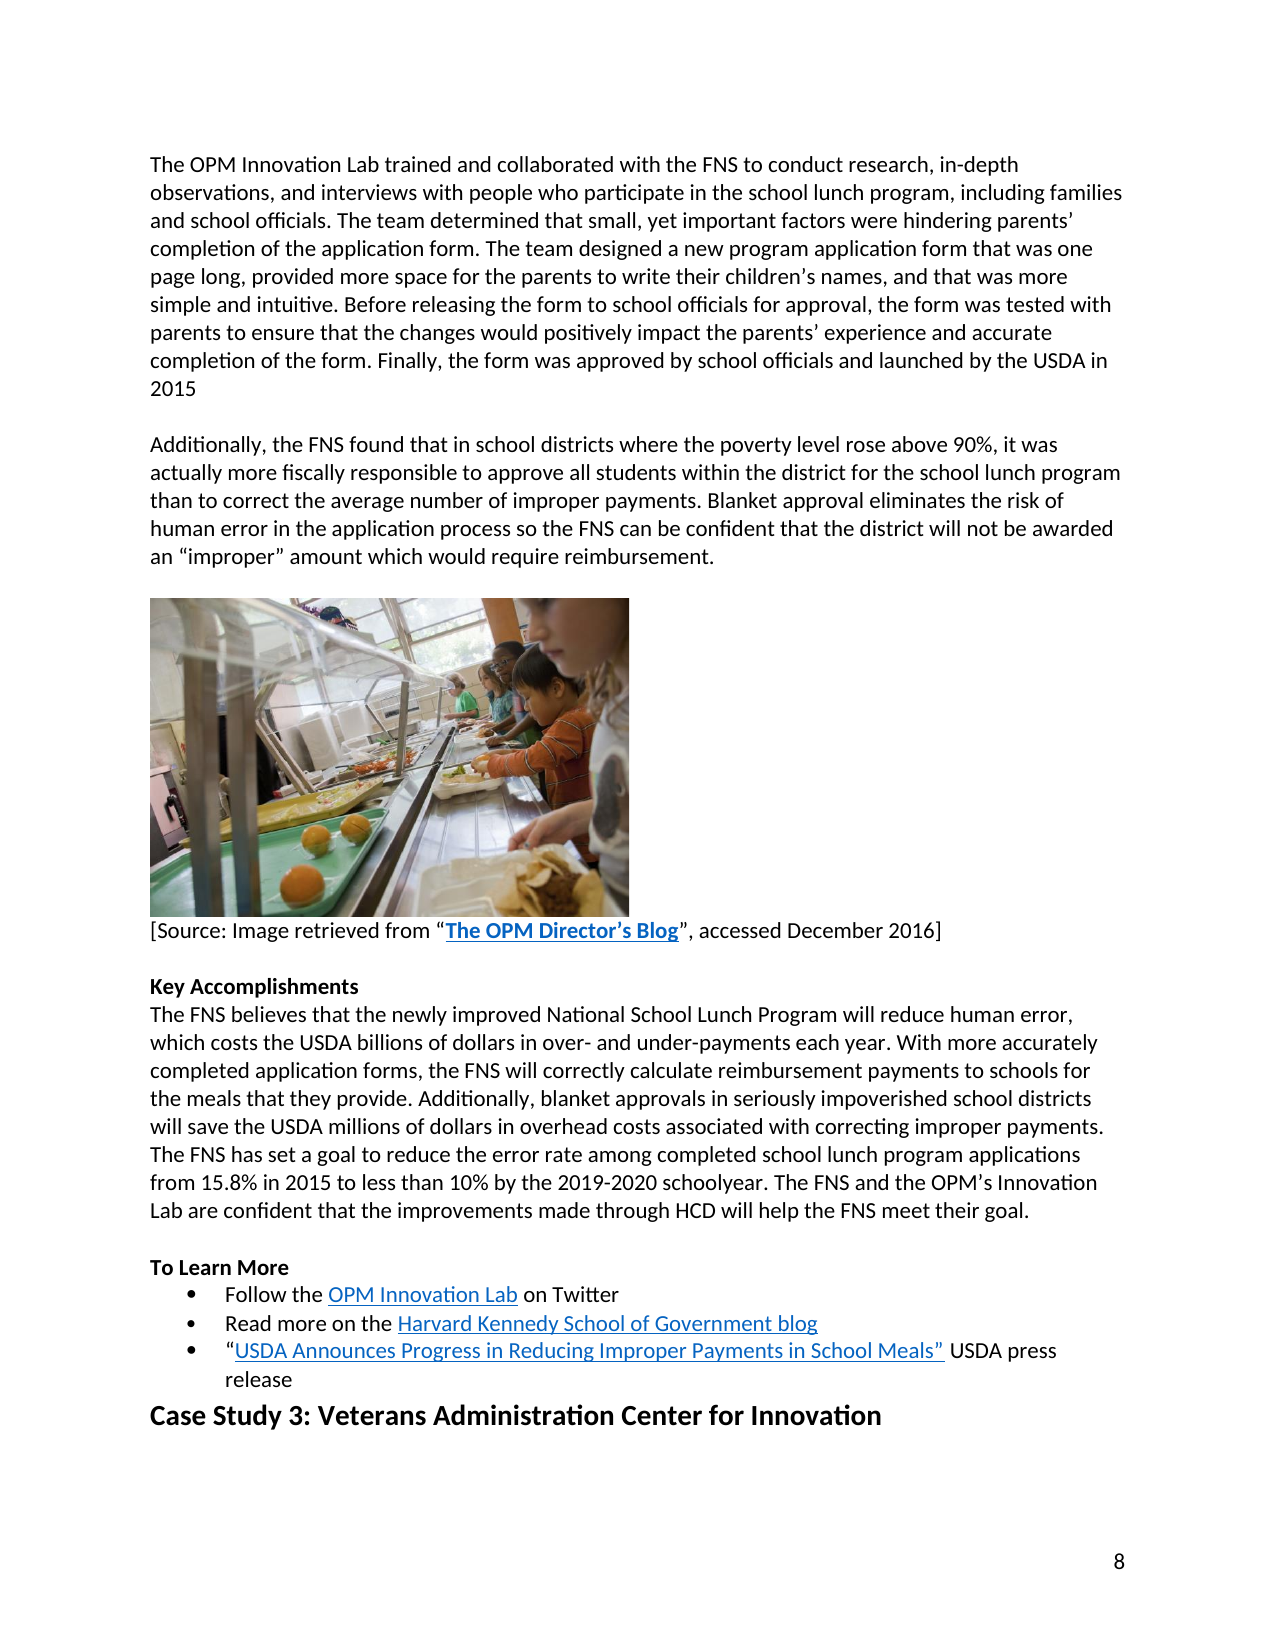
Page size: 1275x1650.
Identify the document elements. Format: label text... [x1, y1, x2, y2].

picture [150, 598, 630, 917]
text The FNS believes that the newly improved National School Lunch Program will reduce human error, which costs the USDA billions of dollars in over- and under-payments each year. With more accurately completed application forms, the FNS will correctly calculate reimbursement payments to schools for the meals that they provide. Additionally, blanket approvals in seriously impoverished school districts will save the USDA millions of dollars in overhead costs associated with correcting improper payments. [150, 1000, 1125, 1141]
subtitle Case Study 3: Veterans Administration Center for Innovation [150, 1397, 1125, 1432]
list “USDA Announces Progress in Reducing Improper Payments in School Meals” USDA press release [187, 1337, 1125, 1393]
text [Source: Image retrieved from “The OPM Director’s Blog”, accessed December 2016] [150, 916, 1125, 944]
text The FNS has set a goal to reduce the error rate among completed school lunch program applications from 15.8% in 2015 to less than 10% by the 2019-2020 schoolyear. The FNS and the OPM’s Innovation Lab are confident that the improvements made through HCD will help the FNS meet their goal. [150, 1141, 1125, 1224]
text Additionally, the FNS found that in school districts where the poverty level rose above 90%, it was actually more fiscally responsible to approve all students within the district for the school lunch program than to correct the average number of improper payments. Blanket approval eliminates the risk of human error in the application process so the FNS can be confident that the district will not be awarded an “improper” amount which would require reimbursement. [150, 430, 1125, 570]
text Key Accomplishments [150, 972, 1125, 1000]
text To Learn More [150, 1253, 1125, 1281]
list Read more on the Harvard Kennedy School of Government blog [187, 1309, 1125, 1337]
list Follow the OPM Innovation Lab on Twitter [187, 1281, 1125, 1309]
text The OPM Innovation Lab trained and collaborated with the FNS to conduct research, in-depth observations, and interviews with people who participate in the school lunch program, including families and school officials. The team determined that small, yet important factors were hindering parents’ completion of the application form. The team designed a new program application form that was one page long, provided more space for the parents to write their children’s names, and that was more simple and intuitive. Before releasing the form to school officials for approval, the form was tested with parents to ensure that the changes would positively impact the parents’ experience and accurate completion of the form. Finally, the form was approved by school officials and launched by the USDA in 2015 [150, 150, 1125, 402]
